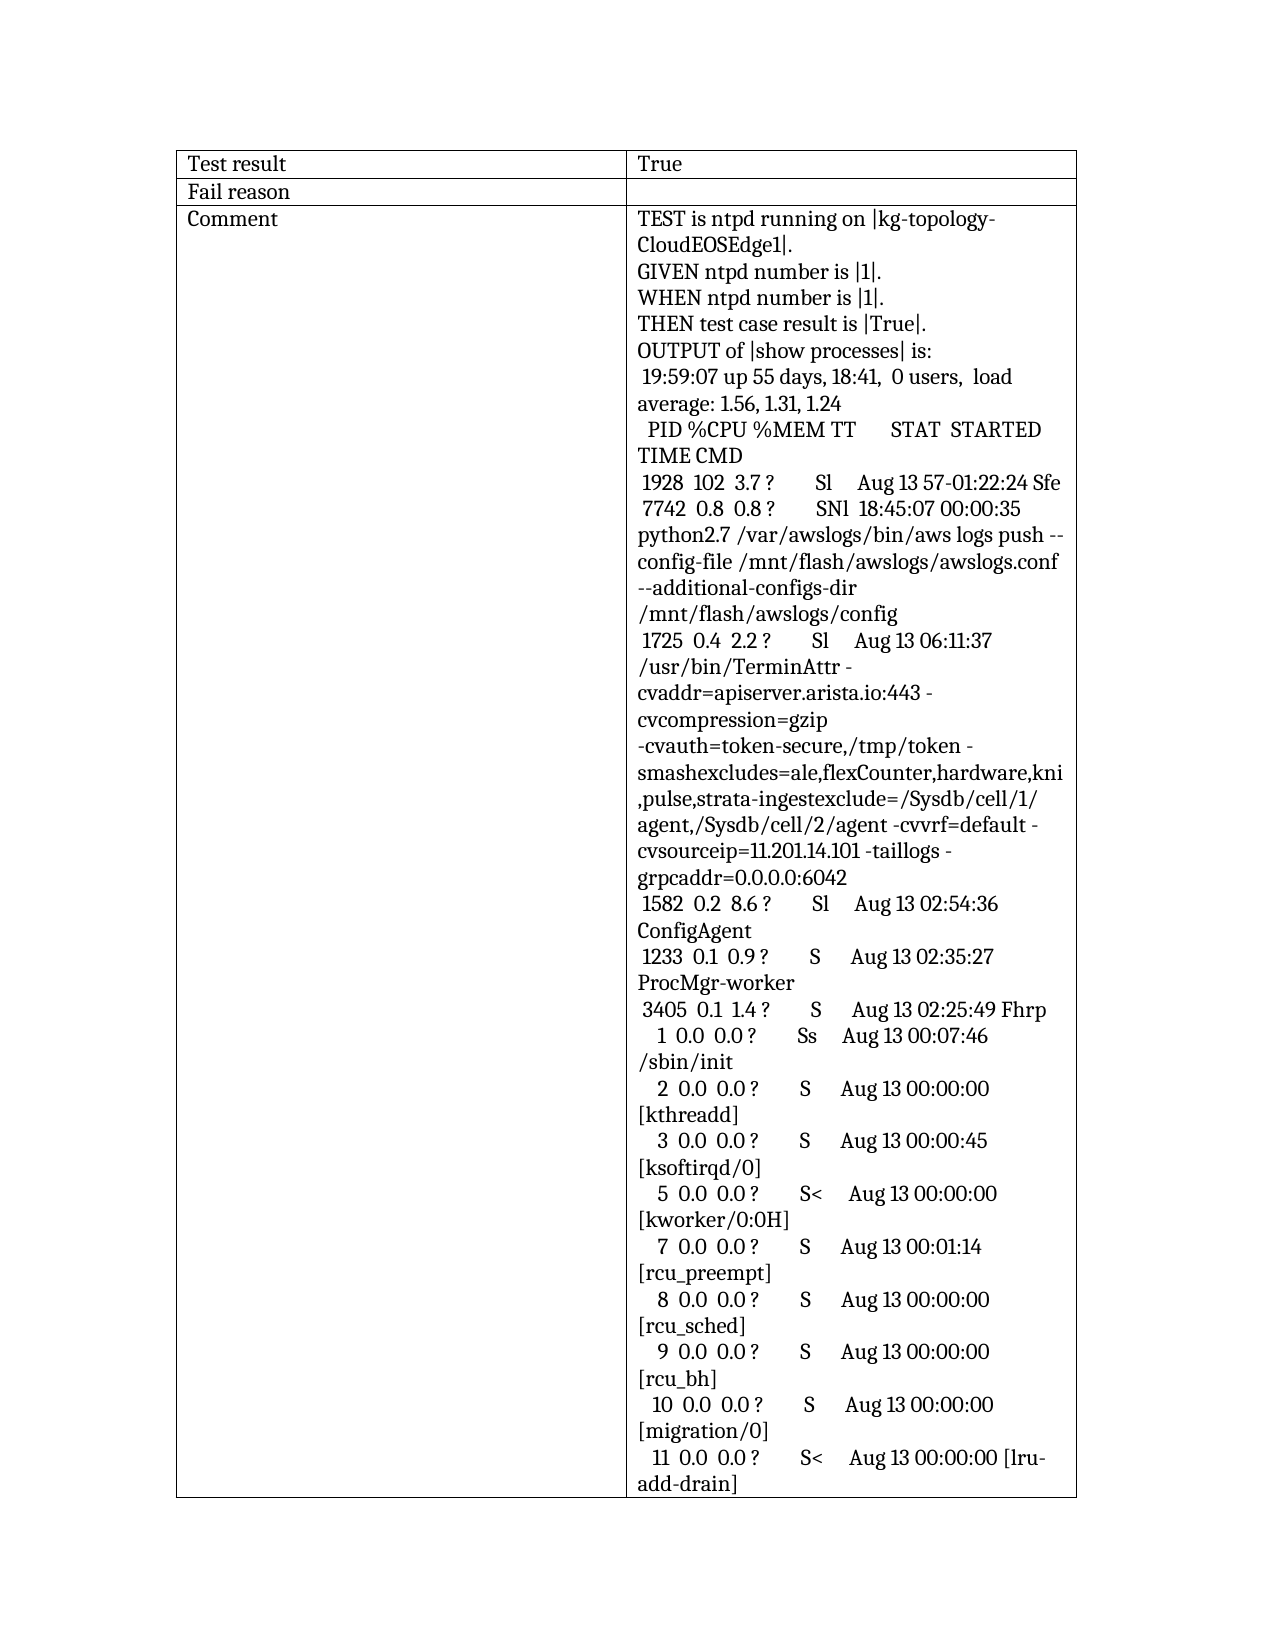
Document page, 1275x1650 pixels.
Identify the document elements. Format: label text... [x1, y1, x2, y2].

table_cell [627, 179, 1076, 205]
table_cell Fail reason [177, 179, 626, 205]
table_cell Comment [177, 206, 626, 1497]
table_cell True [627, 151, 1076, 177]
table_cell Test result [177, 151, 626, 177]
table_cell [627, 206, 1076, 1497]
